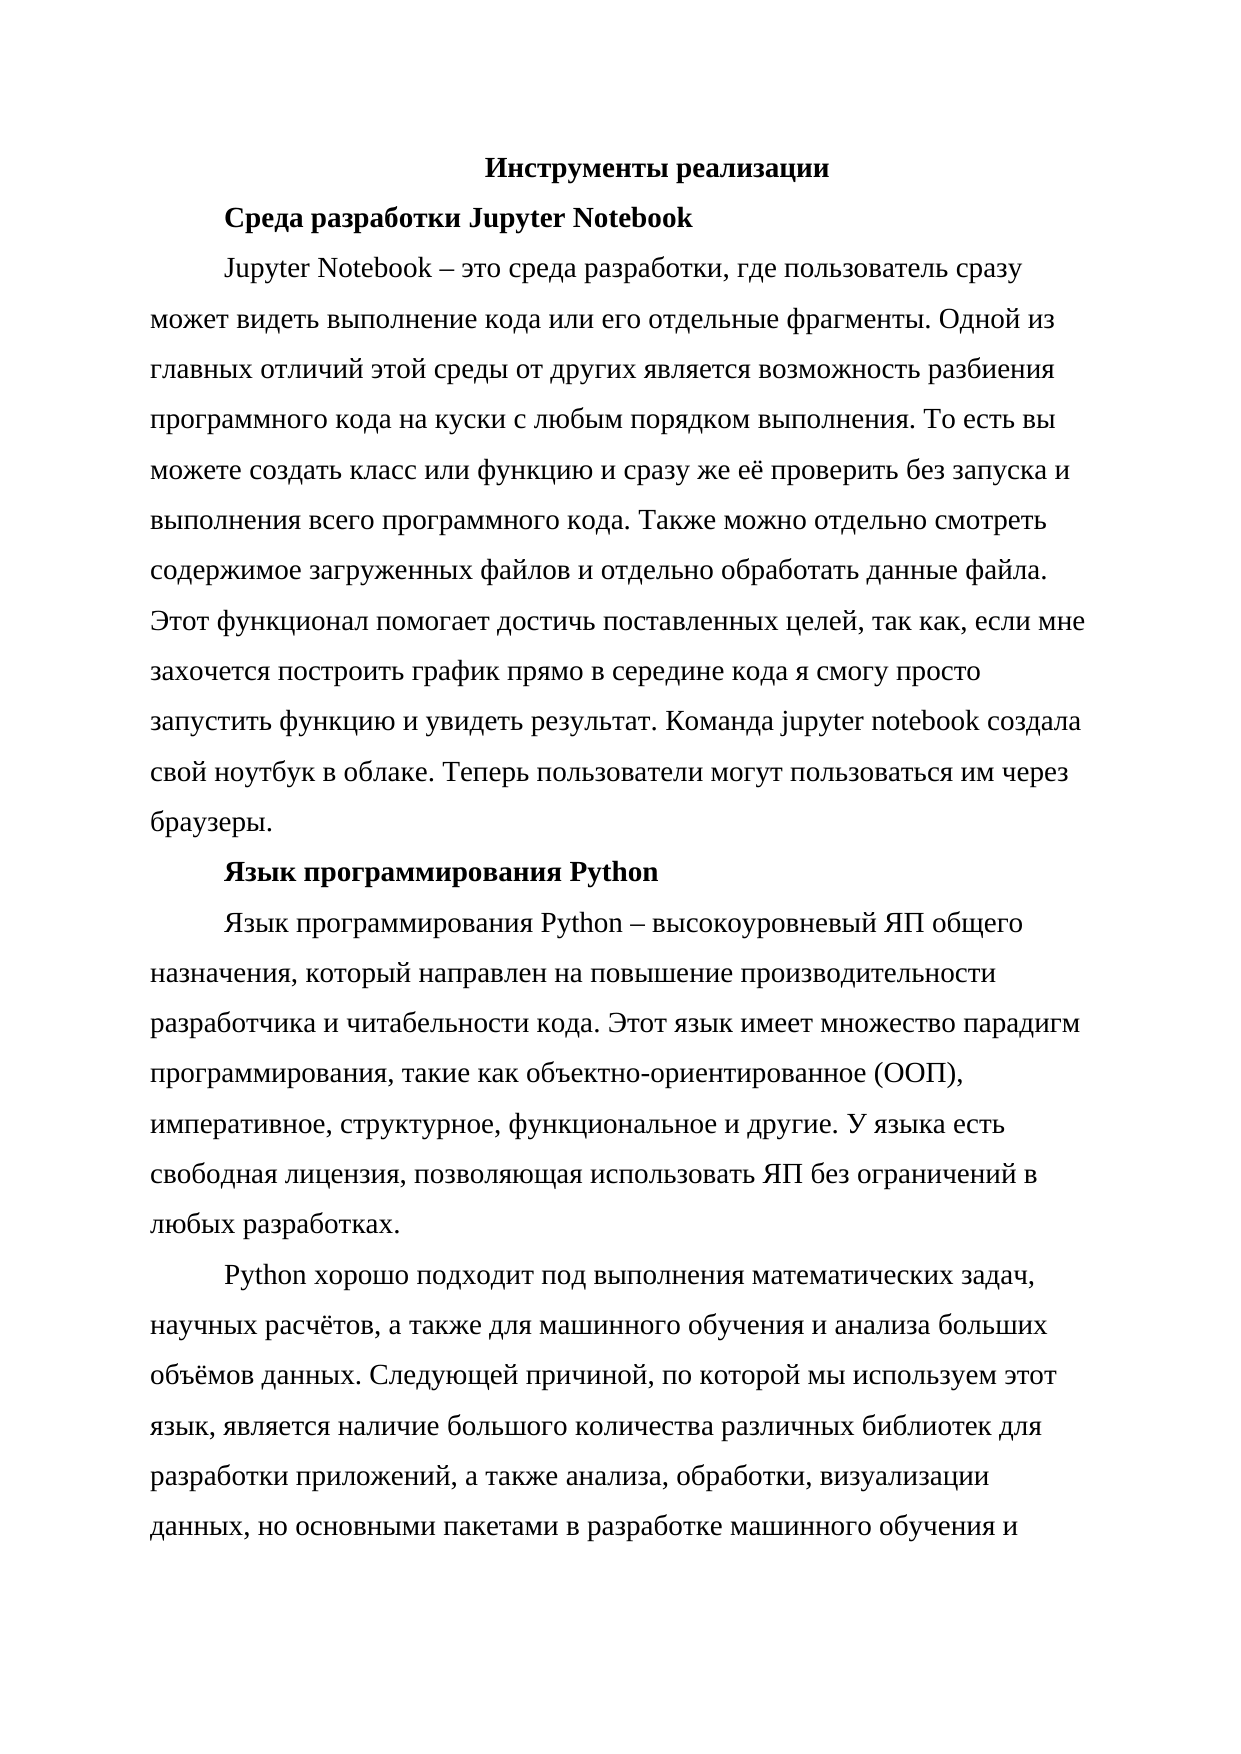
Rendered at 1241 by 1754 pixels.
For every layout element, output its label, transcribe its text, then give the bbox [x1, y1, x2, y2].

subtitle Инструменты реализации [150, 150, 1090, 183]
text Язык программирования Python – высокоуровневый ЯП общего назначения, который направлен на повышение производительности разработчика и читабельности кода. Этот язык имеет множество парадигм программирования, такие как объектно-ориентированное (ООП), императивное, структурное, функциональное и другие. У языка есть свободная лицензия, позволяющая использовать ЯП без ограничений в любых разработках. [150, 905, 1090, 1240]
text Jupyter Notebook – это среда разработки, где пользователь сразу может видеть выполнение кода или его отдельные фрагменты. Одной из главных отличий этой среды от других является возможность разбиения программного кода на куски с любым порядком выполнения. То есть вы можете создать класс или функцию и сразу же её проверить без запуска и выполнения всего программного кода. Также можно отдельно смотреть содержимое загруженных файлов и отдельно обработать данные файла. Этот функционал помогает достичь поставленных целей, так как, если мне захочется построить график прямо в середине кода я смогу просто запустить функцию и увидеть результат. Команда jupyter notebook создала свой ноутбук в облаке. Теперь пользователи могут пользоваться им через браузеры. [150, 251, 1090, 838]
subtitle Среда разработки Jupyter Notebook [150, 200, 1090, 234]
subtitle Язык программирования Python [150, 854, 1090, 888]
